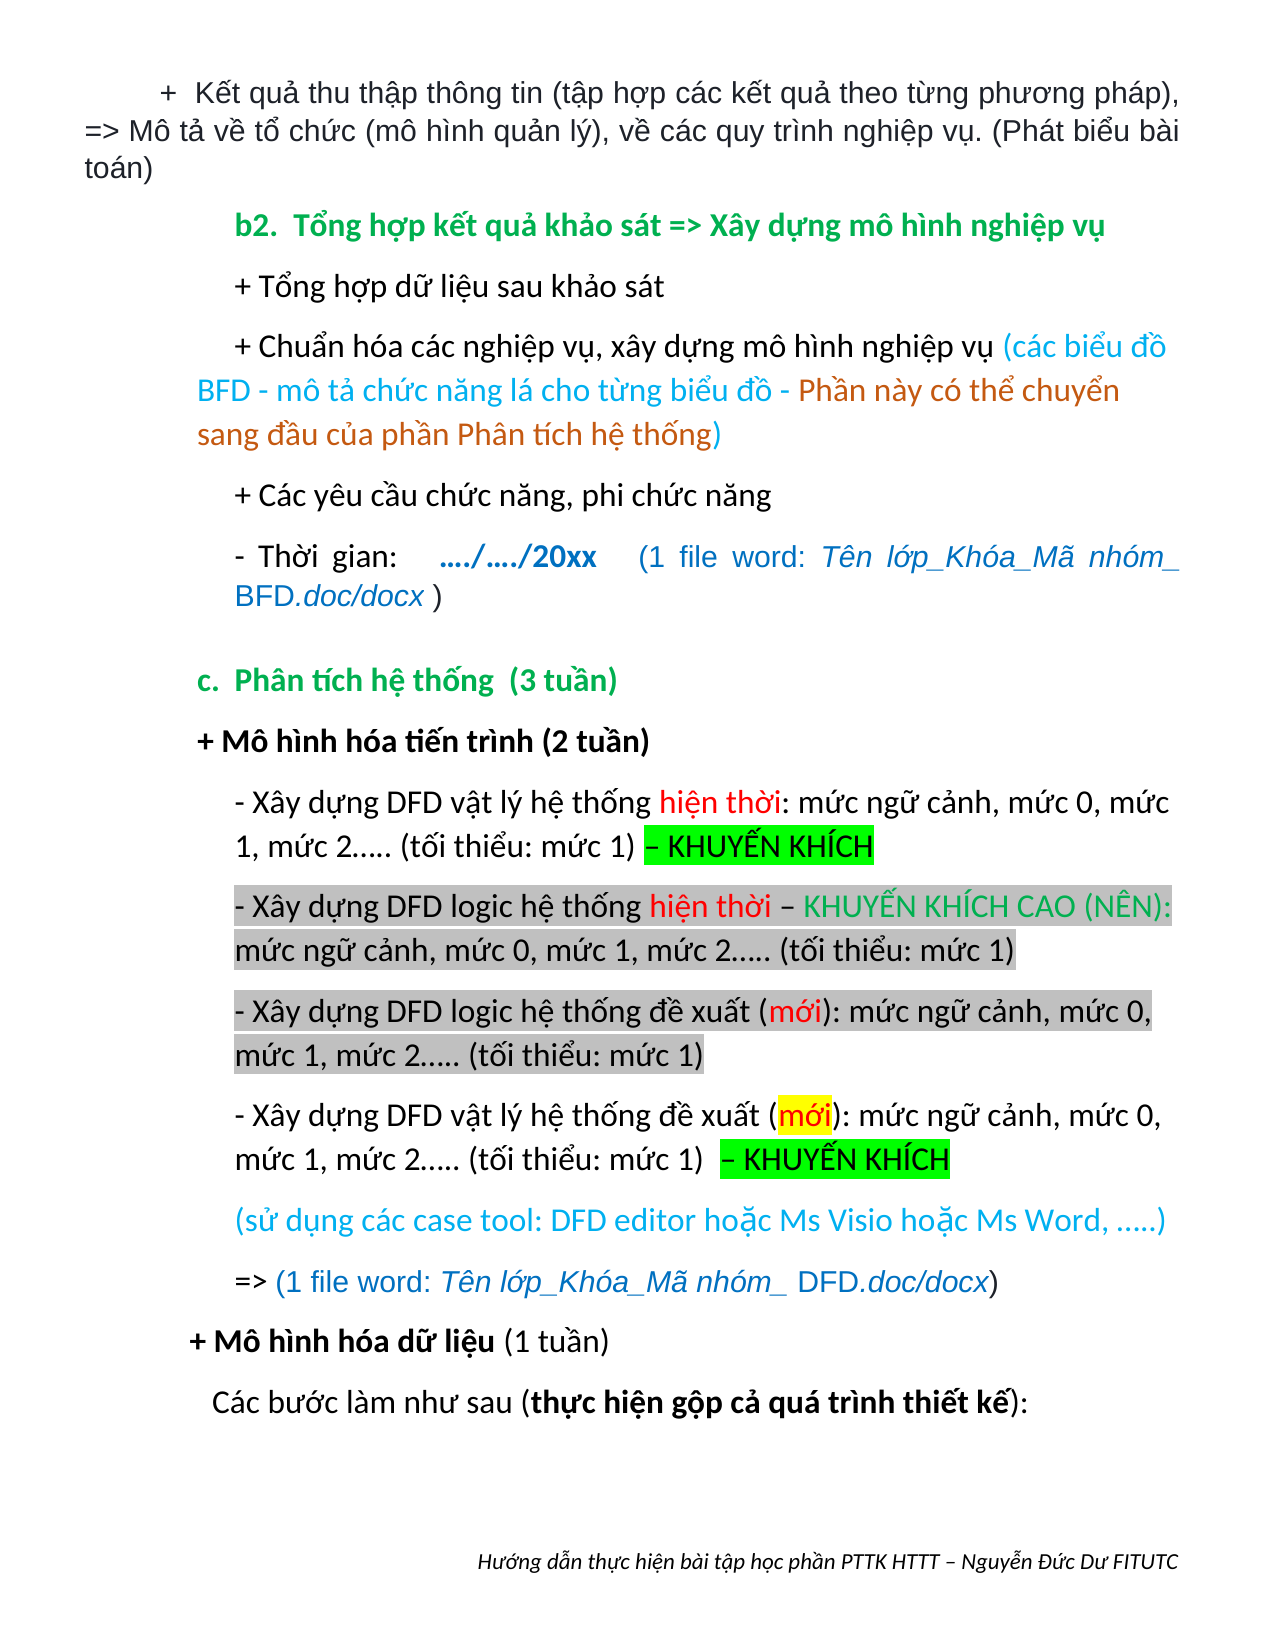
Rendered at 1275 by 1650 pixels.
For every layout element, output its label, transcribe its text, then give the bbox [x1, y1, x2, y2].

text + Chuẩn hóa các nghiệp vụ, xây dựng mô hình nghiệp vụ (các biểu đồ BFD - mô tả chức năng lá cho từng biểu đồ - Phần này có thể chuyển sang đầu của phần Phân tích hệ thống) [197, 325, 1181, 454]
text + Kết quả thu thập thông tin (tập hợp các kết quả theo từng phương pháp), => Mô tả về tổ chức (mô hình quản lý), về các quy trình nghiệp vụ. (Phát biểu bài toán) [84, 147, 1181, 185]
text - Xây dựng DFD logic hệ thống hiện thời – KHUYẾN KHÍCH CAO (NÊN): mức ngữ cảnh, mức 0, mức 1, mức 2….. (tối thiểu: mức 1) [234, 885, 1181, 970]
text + Tổng hợp dữ liệu sau khảo sát [197, 265, 1181, 306]
text + Mô hình hóa tiến trình (2 tuần) [84, 720, 1181, 761]
text - Xây dựng DFD logic hệ thống đề xuất (mới): mức ngữ cảnh, mức 0, mức 1, mức 2….. (tối thiểu: mức 1) [234, 990, 1181, 1074]
text + Mô hình hóa dữ liệu (1 tuần) [84, 1320, 1181, 1361]
text - Xây dựng DFD vật lý hệ thống đề xuất (mới): mức ngữ cảnh, mức 0, mức 1, mức 2….. (tối thiểu: mức 1) – KHUYẾN KHÍCH [234, 1094, 1181, 1179]
list - Thời gian: …./…./20xx (1 file word: Tên lớp_Khóa_Mã nhóm_ BFD.doc/docx ) [234, 534, 1181, 613]
list Phân tích hệ thống (3 tuần) [197, 659, 1181, 700]
text Các bước làm như sau (thực hiện gộp cả quá trình thiết kế): [84, 1381, 1181, 1422]
text => (1 file word: Tên lớp_Khóa_Mã nhóm_ DFD.doc/docx) [84, 1260, 1181, 1300]
text + Các yêu cầu chức năng, phi chức năng [197, 474, 1181, 515]
text (sử dụng các case tool: DFD editor hoặc Ms Visio hoặc Ms Word, …..) [84, 1199, 1181, 1240]
text - Xây dựng DFD vật lý hệ thống hiện thời: mức ngữ cảnh, mức 0, mức 1, mức 2….. (tối thiểu: mức 1) – KHUYẾN KHÍCH [234, 781, 1181, 865]
text + Kết quả thu thập thông tin (tập hợp các kết quả theo từng phương pháp), => Mô tả về tổ chức (mô hình quản lý), về các quy trình nghiệp vụ. (Phát biểu bài toán) [84, 75, 1181, 113]
list b2. Tổng hợp kết quả khảo sát => Xây dựng mô hình nghiệp vụ [234, 204, 1181, 245]
